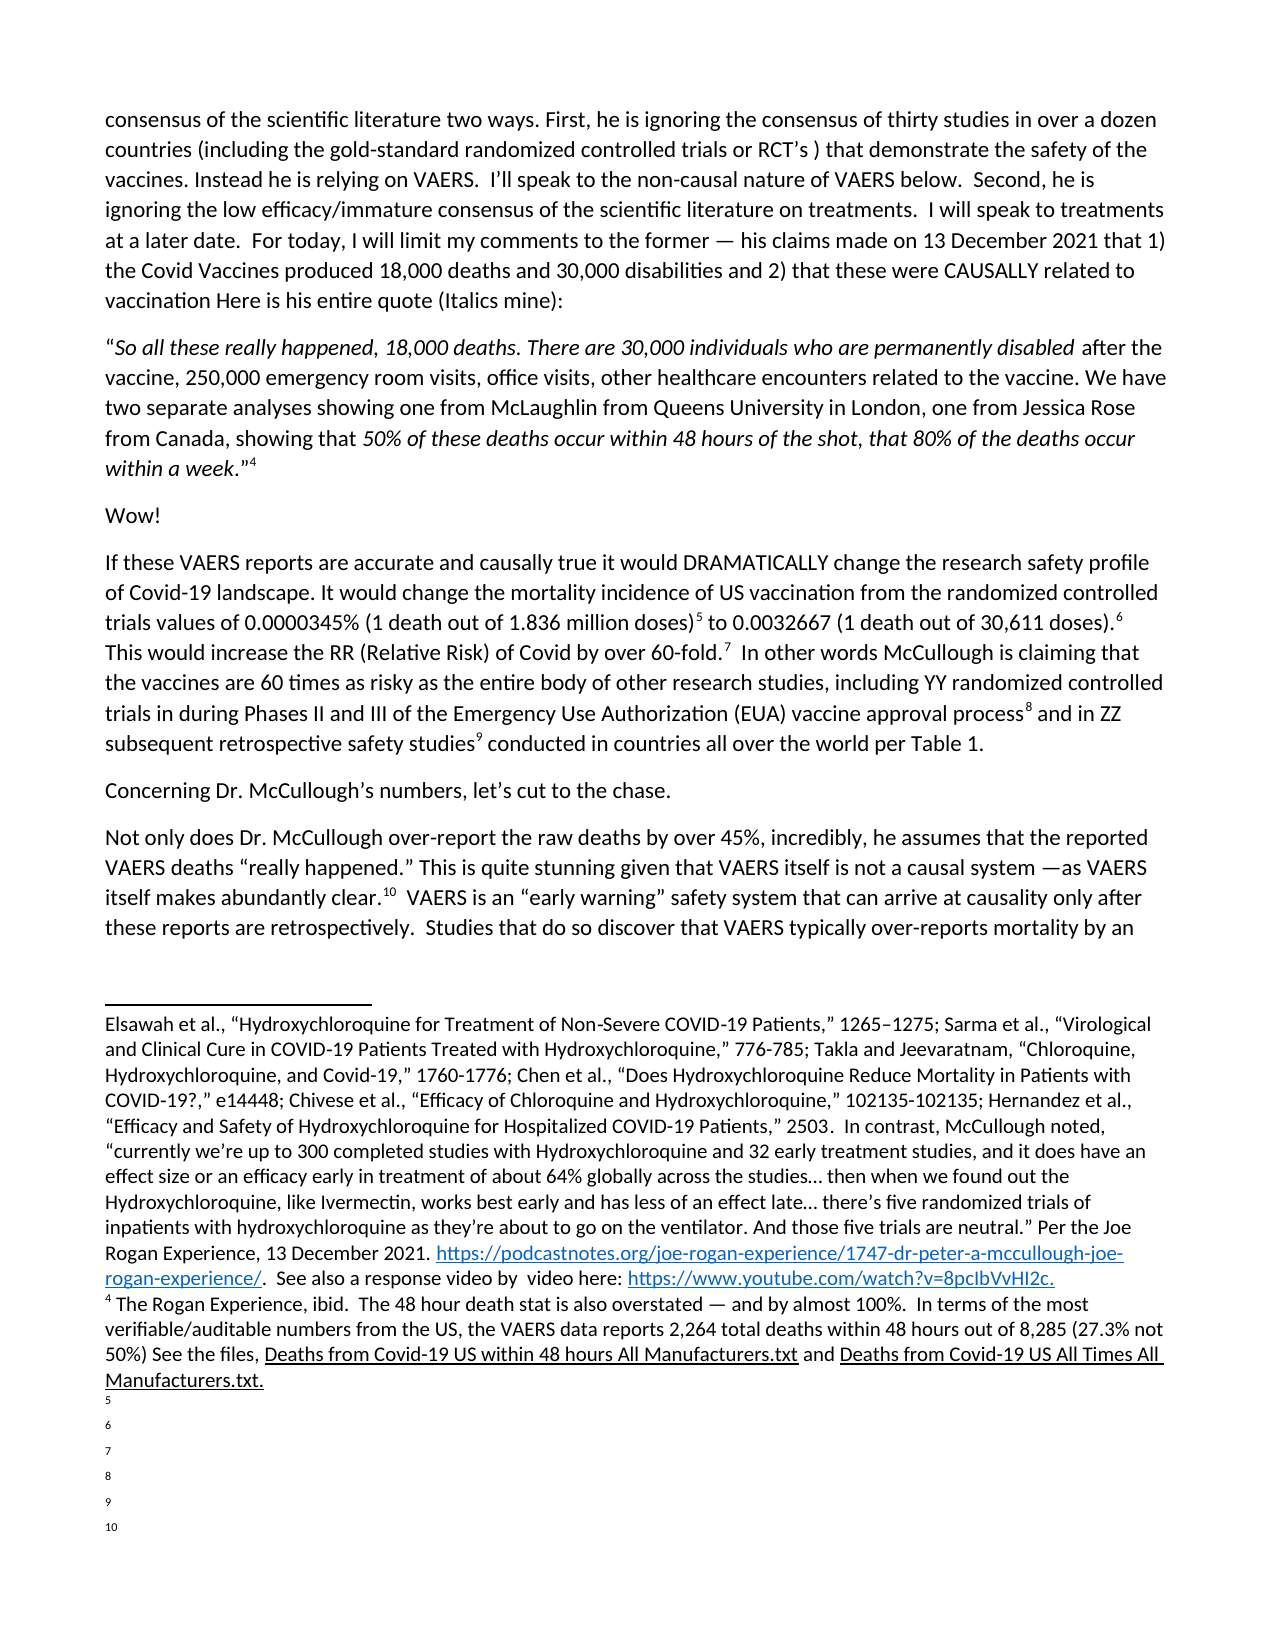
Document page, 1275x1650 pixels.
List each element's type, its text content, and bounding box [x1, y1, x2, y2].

text Wow! [105, 501, 1170, 529]
text If these VAERS reports are accurate and causally true it would DRAMATICALLY change the research safety profile of Covid-19 landscape. It would change the mortality incidence of US vaccination from the randomized controlled trials values of 0.0000345% (1 death out of 1.836 million doses) to 0.0032667 (1 death out of 30,611 doses). This would increase the RR (Relative Risk) of Covid by over 60-fold. In other words McCullough is claiming that the vaccines are 60 times as risky as the entire body of other research studies, including YY randomized controlled trials in during Phases II and III of the Emergency Use Authorization (EUA) vaccine approval process and in ZZ subsequent retrospective safety studies conducted in countries all over the world per Table 1. [105, 548, 1170, 757]
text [105, 105, 1170, 314]
text Not only does Dr. McCullough over-report the raw deaths by over 45%, incredibly, he assumes that the reported VAERS deaths “really happened.” This is quite stunning given that VAERS itself is not a causal system —as VAERS itself makes abundantly clear. VAERS is an “early warning” safety system that can arrive at causality only after these reports are retrospectively. Studies that do so discover that VAERS typically over-reports mortality by an average of 500% with a significant percentage of these studies reducing causation to zero. Accordingly, by assuming that these deaths “really happened” he omits almost two dozen standard steps in assigning causality to VAERS data. Two types of causal assessments are traditional and were executed here, qualitative causal assessment (which performs statistically valid pulls of the of the VAERS Covid-19 mortality records) and standard epidemiologcal quantitative causal assessment. In thorough-going studies, such as we execute here, both assessments should occur after the records in question have undergone standard data cleaning methods from data science. [105, 823, 1170, 941]
text “So all these really happened, 18,000 deaths. There are 30,000 individuals who are permanently disabled after the vaccine, 250,000 emergency room visits, office visits, other healthcare encounters related to the vaccine. We have two separate analyses showing one from McLaughlin from Queens University in London, one from Jessica Rose from Canada, showing that 50% of these deaths occur within 48 hours of the shot, that 80% of the deaths occur within a week.” [105, 333, 1170, 482]
text Concerning Dr. McCullough’s numbers, let’s cut to the chase. [105, 776, 1170, 804]
